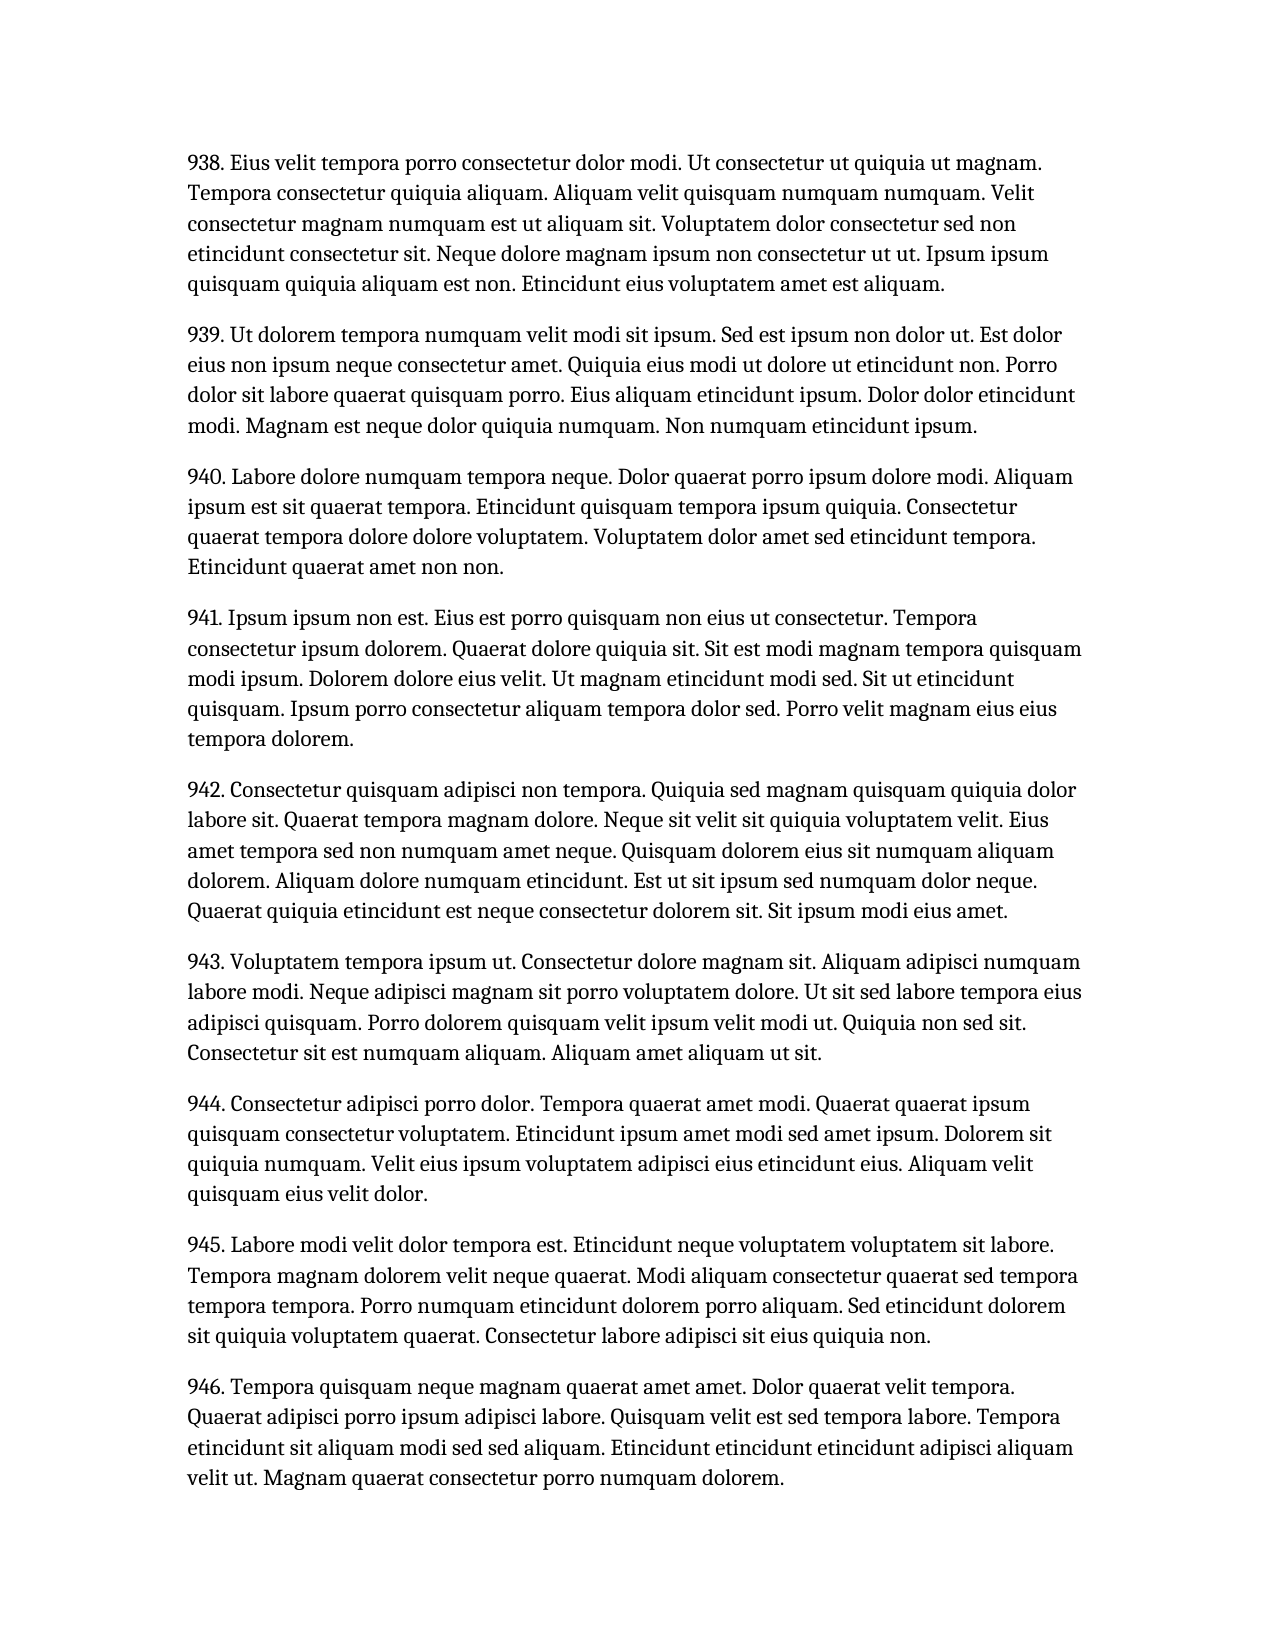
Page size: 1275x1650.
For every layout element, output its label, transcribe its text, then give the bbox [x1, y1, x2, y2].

text 945. Labore modi velit dolor tempora est. Etincidunt neque voluptatem voluptatem sit labore. Tempora magnam dolorem velit neque quaerat. Modi aliquam consectetur quaerat sed tempora tempora tempora. Porro numquam etincidunt dolorem porro aliquam. Sed etincidunt dolorem sit quiquia voluptatem quaerat. Consectetur labore adipisci sit eius quiquia non. [187, 1232, 1087, 1349]
text 944. Consectetur adipisci porro dolor. Tempora quaerat amet modi. Quaerat quaerat ipsum quisquam consectetur voluptatem. Etincidunt ipsum amet modi sed amet ipsum. Dolorem sit quiquia numquam. Velit eius ipsum voluptatem adipisci eius etincidunt eius. Aliquam velit quisquam eius velit dolor. [187, 1091, 1087, 1208]
text 939. Ut dolorem tempora numquam velit modi sit ipsum. Sed est ipsum non dolor ut. Est dolor eius non ipsum neque consectetur amet. Quiquia eius modi ut dolore ut etincidunt non. Porro dolor sit labore quaerat quisquam porro. Eius aliquam etincidunt ipsum. Dolor dolor etincidunt modi. Magnam est neque dolor quiquia numquam. Non numquam etincidunt ipsum. [187, 322, 1087, 439]
text 940. Labore dolore numquam tempora neque. Dolor quaerat porro ipsum dolore modi. Aliquam ipsum est sit quaerat tempora. Etincidunt quisquam tempora ipsum quiquia. Consectetur quaerat tempora dolore dolore voluptatem. Voluptatem dolor amet sed etincidunt tempora. Etincidunt quaerat amet non non. [187, 463, 1087, 581]
text 942. Consectetur quisquam adipisci non tempora. Quiquia sed magnam quisquam quiquia dolor labore sit. Quaerat tempora magnam dolore. Neque sit velit sit quiquia voluptatem velit. Eius amet tempora sed non numquam amet neque. Quisquam dolorem eius sit numquam aliquam dolorem. Aliquam dolore numquam etincidunt. Est ut sit ipsum sed numquam dolor neque. Quaerat quiquia etincidunt est neque consectetur dolorem sit. Sit ipsum modi eius amet. [187, 777, 1087, 924]
text 943. Voluptatem tempora ipsum ut. Consectetur dolore magnam sit. Aliquam adipisci numquam labore modi. Neque adipisci magnam sit porro voluptatem dolore. Ut sit sed labore tempora eius adipisci quisquam. Porro dolorem quisquam velit ipsum velit modi ut. Quiquia non sed sit. Consectetur sit est numquam aliquam. Aliquam amet aliquam ut sit. [187, 949, 1087, 1066]
text 941. Ipsum ipsum non est. Eius est porro quisquam non eius ut consectetur. Tempora consectetur ipsum dolorem. Quaerat dolore quiquia sit. Sit est modi magnam tempora quisquam modi ipsum. Dolorem dolore eius velit. Ut magnam etincidunt modi sed. Sit ut etincidunt quisquam. Ipsum porro consectetur aliquam tempora dolor sed. Porro velit magnam eius eius tempora dolorem. [187, 605, 1087, 752]
text 938. Eius velit tempora porro consectetur dolor modi. Ut consectetur ut quiquia ut magnam. Tempora consectetur quiquia aliquam. Aliquam velit quisquam numquam numquam. Velit consectetur magnam numquam est ut aliquam sit. Voluptatem dolor consectetur sed non etincidunt consectetur sit. Neque dolore magnam ipsum non consectetur ut ut. Ipsum ipsum quisquam quiquia aliquam est non. Etincidunt eius voluptatem amet est aliquam. [187, 150, 1087, 297]
text 946. Tempora quisquam neque magnam quaerat amet amet. Dolor quaerat velit tempora. Quaerat adipisci porro ipsum adipisci labore. Quisquam velit est sed tempora labore. Tempora etincidunt sit aliquam modi sed sed aliquam. Etincidunt etincidunt etincidunt adipisci aliquam velit ut. Magnam quaerat consectetur porro numquam dolorem. [187, 1374, 1087, 1491]
